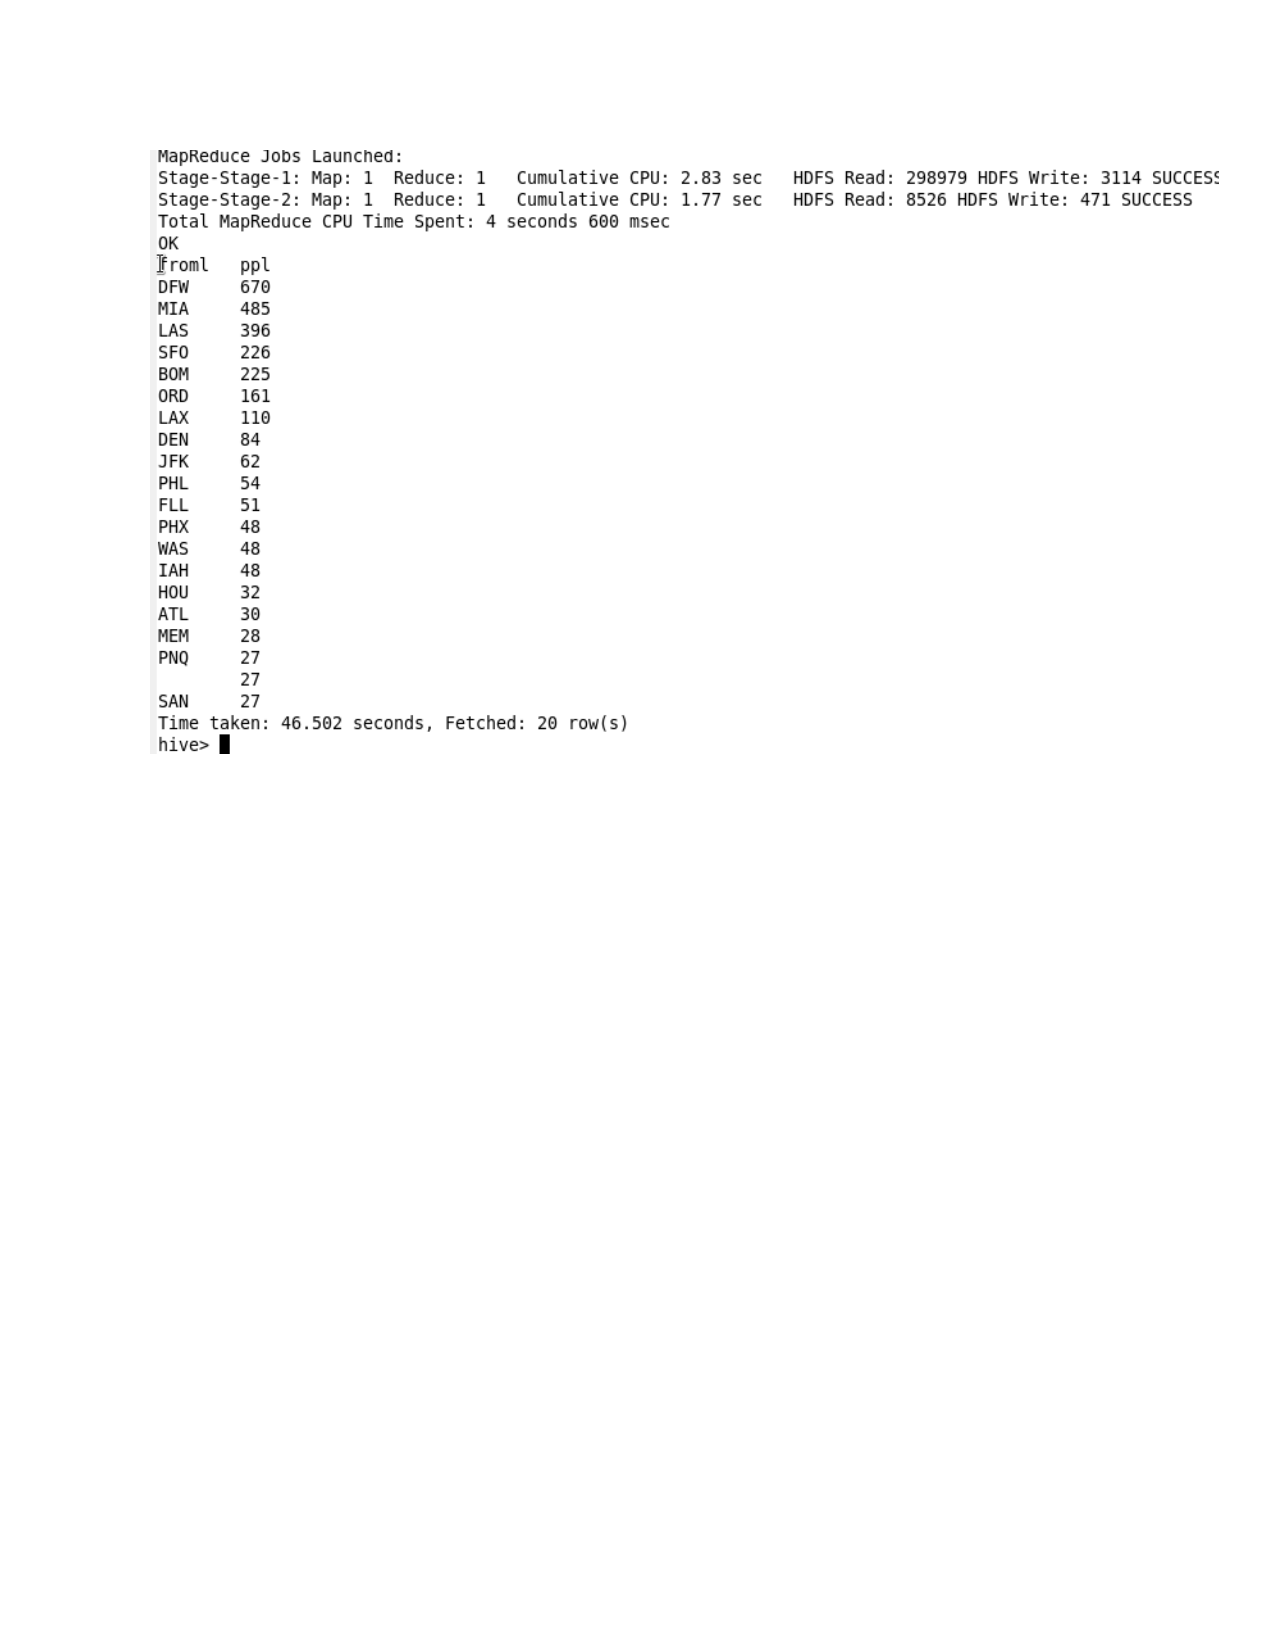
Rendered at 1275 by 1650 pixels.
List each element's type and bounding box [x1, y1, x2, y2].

picture [150, 150, 1219, 754]
